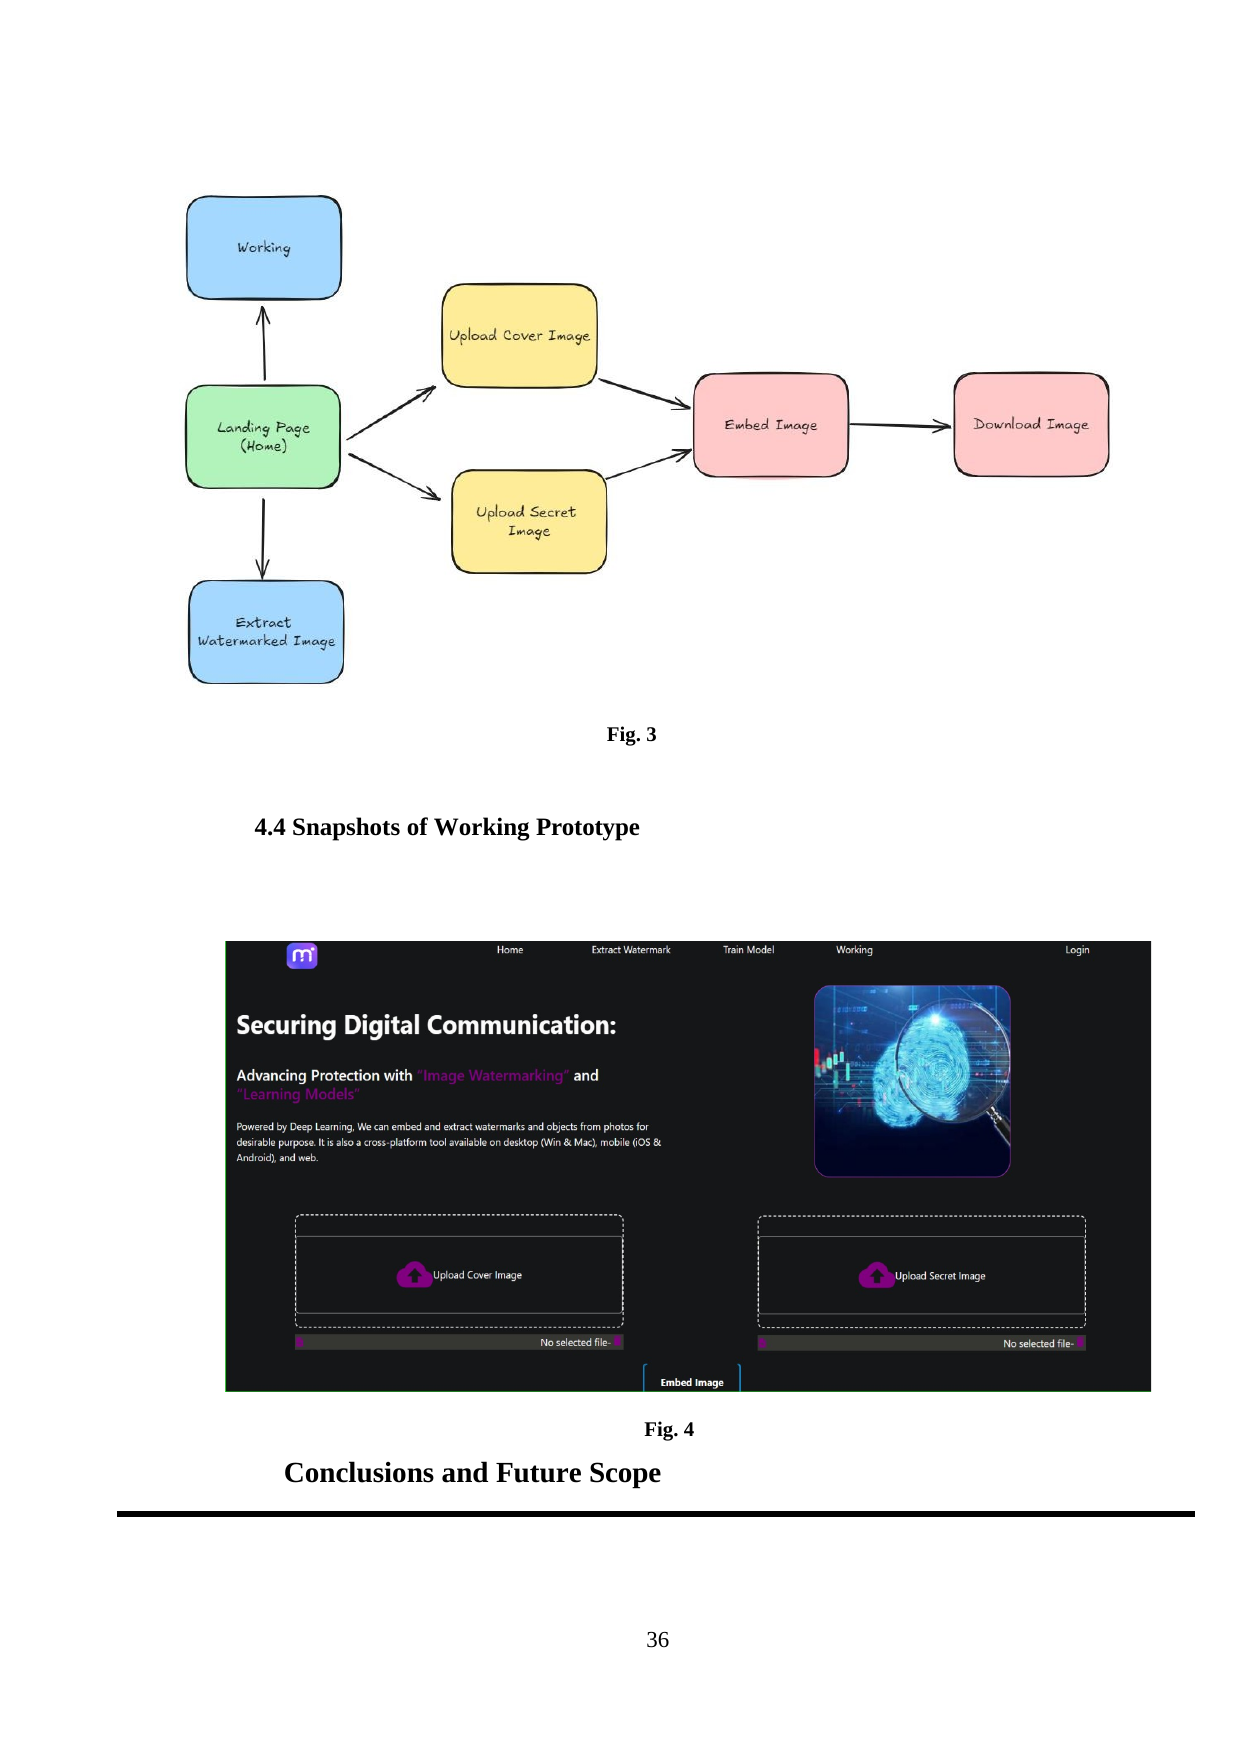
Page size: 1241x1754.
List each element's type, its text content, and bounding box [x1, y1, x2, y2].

subtitle Fig. 4 [225, 1417, 1050, 1441]
subtitle Snapshots of Working Prototype [254, 812, 1090, 841]
picture [178, 189, 1113, 688]
subtitle Conclusions and Future Scope [254, 1455, 1090, 1489]
picture [225, 941, 1152, 1392]
